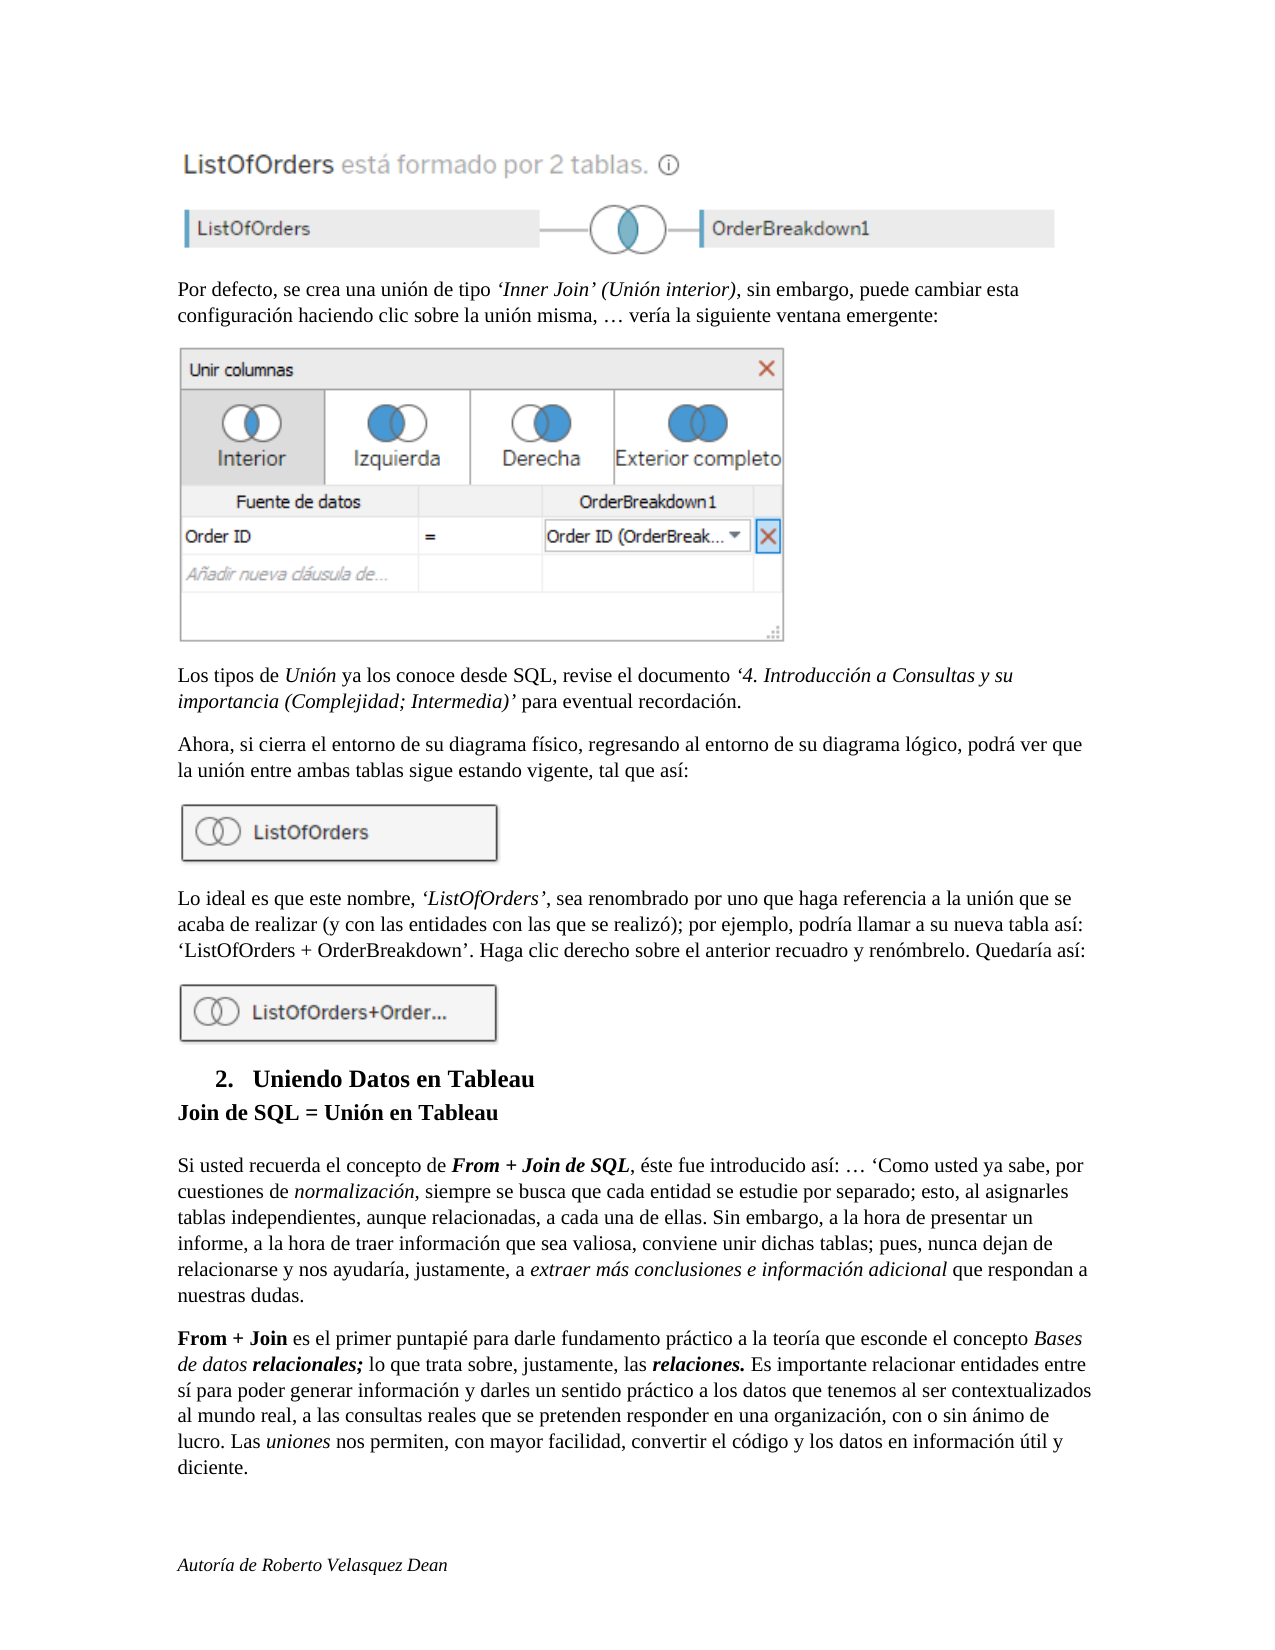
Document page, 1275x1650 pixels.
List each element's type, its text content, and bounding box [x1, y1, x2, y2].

text Los tipos de Unión ya los conoce desde SQL, revise el documento ‘4. Introducción a Consultas y su importancia (Complejidad; Intermedia)’ para eventual recordación. [177, 663, 1098, 713]
text From + Join es el primer puntapié para darle fundamento práctico a la teoría que esconde el concepto Bases de datos relacionales; lo que trata sobre, justamente, las relaciones. Es importante relacionar entidades entre sí para poder generar información y darles un sentido práctico a los datos que tenemos al ser contextualizados al mundo real, a las consultas reales que se pretenden responder en una organización, con o sin ánimo de lucro. Las uniones nos permiten, con mayor facilidad, convertir el código y los datos en información útil y diciente. [177, 1326, 1098, 1479]
subtitle Uniendo Datos en Tableau [215, 1064, 1098, 1092]
picture [177, 980, 499, 1045]
picture [177, 147, 1060, 259]
picture [177, 800, 504, 868]
text Por defecto, se crea una unión de tipo ‘Inner Join’ (Unión interior), sin embargo, puede cambiar esta configuración haciendo clic sobre la unión misma, … vería la siguiente ventana emergente: [177, 277, 1098, 327]
text Lo ideal es que este nombre, ‘ListOfOrders’, sea renombrado por uno que haga referencia a la unión que se acaba de realizar (y con las entidades con las que se realizó); por ejemplo, podría llamar a su nueva tabla así: ‘ListOfOrders + OrderBreakdown’. Haga clic derecho sobre el anterior recuadro y renómbrelo. Quedaría así: [177, 886, 1098, 962]
picture [177, 346, 789, 645]
text Ahora, si cierra el entorno de su diagrama físico, regresando al entorno de su diagrama lógico, podrá ver que la unión entre ambas tablas sigue estando vigente, tal que así: [177, 732, 1098, 782]
subtitle Join de SQL = Unión en Tableau [177, 1099, 1098, 1125]
text Si usted recuerda el concepto de From + Join de SQL, éste fue introducido así: … ‘Como usted ya sabe, por cuestiones de normalización, siempre se busca que cada entidad se estudie por separado; esto, al asignarles tablas independientes, aunque relacionadas, a cada una de ellas. Sin embargo, a la hora de presentar un informe, a la hora de traer información que sea valiosa, conviene unir dichas tablas; pues, nunca dejan de relacionarse y nos ayudaría, justamente, a extraer más conclusiones e información adicional que respondan a nuestras dudas. [177, 1127, 1098, 1307]
